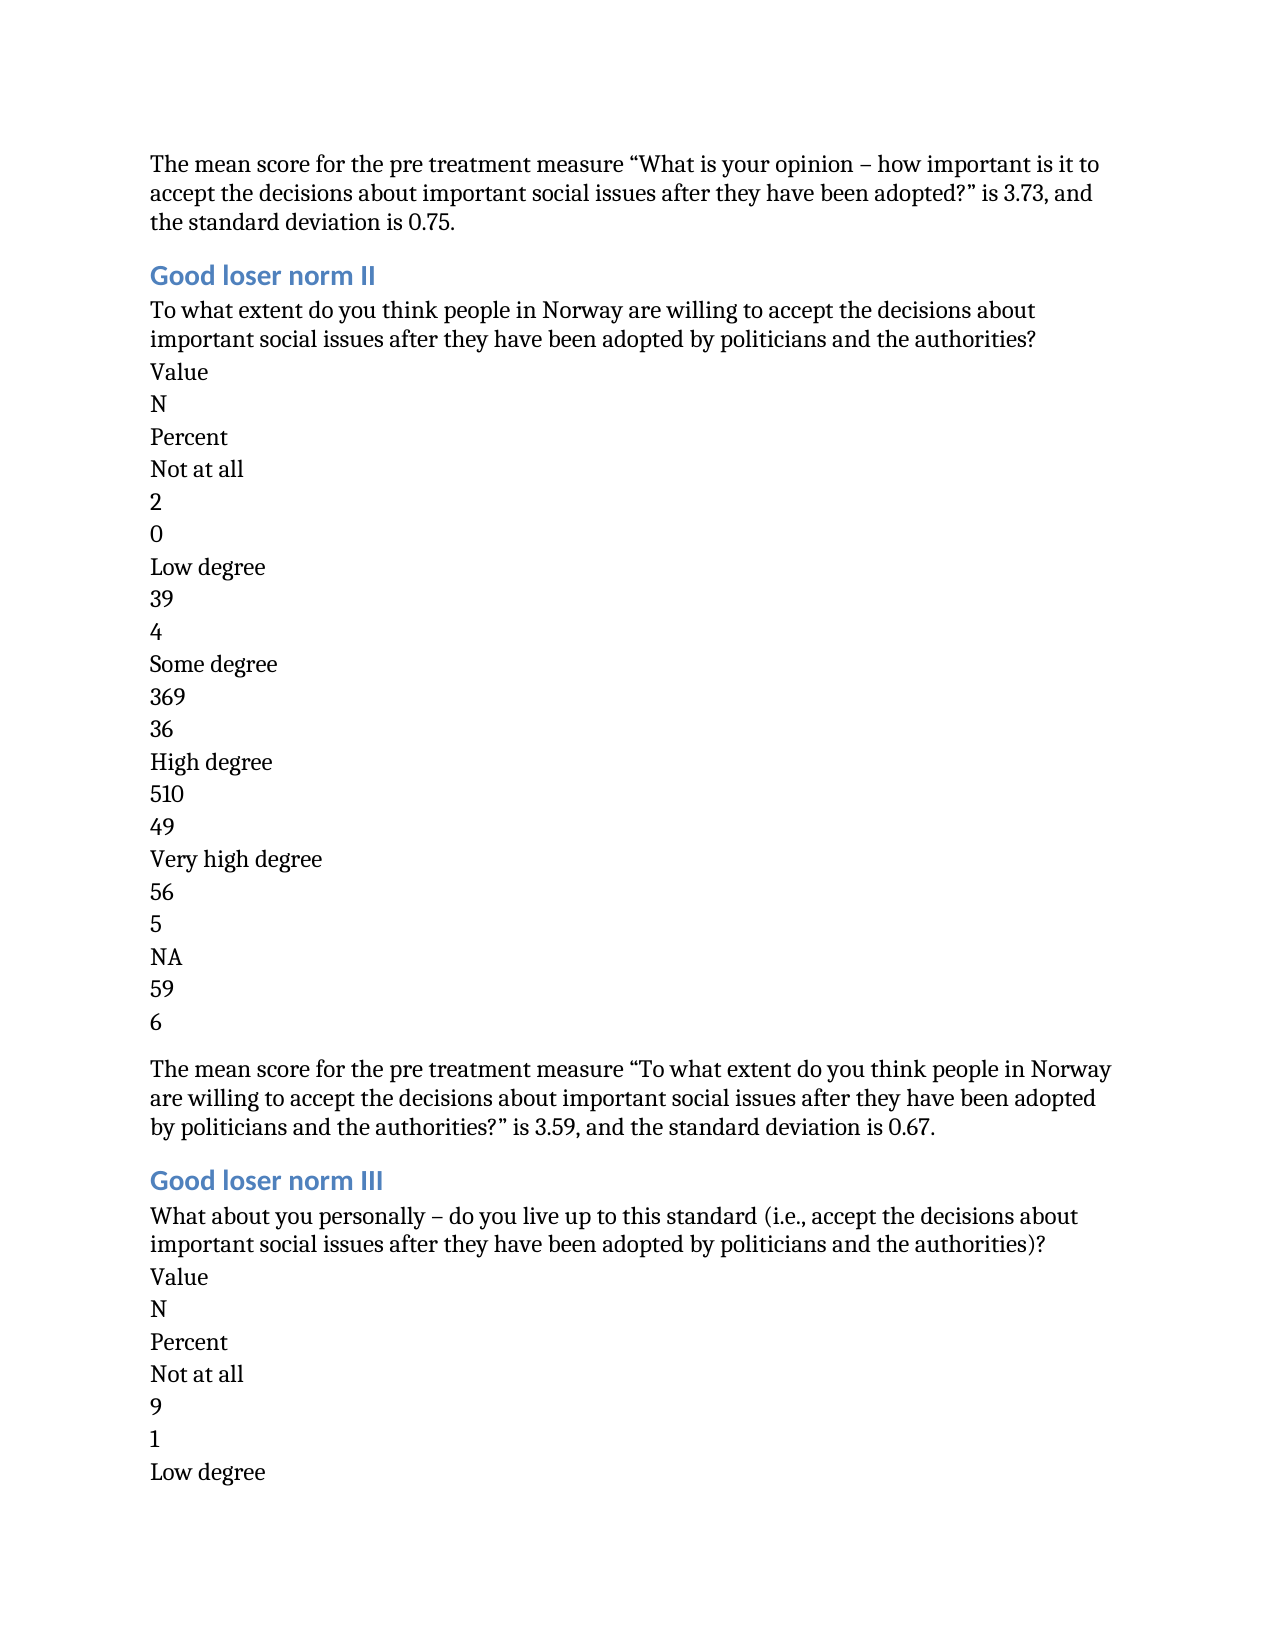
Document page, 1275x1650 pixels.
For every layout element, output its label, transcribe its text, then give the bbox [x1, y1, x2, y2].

subtitle Good loser norm II [150, 257, 1125, 293]
text 1 [150, 1425, 1125, 1454]
text 9 [150, 1393, 1125, 1422]
text Percent [150, 423, 1125, 451]
text N [150, 390, 1125, 419]
text 36 [150, 715, 1125, 744]
text Not at all [150, 455, 1125, 484]
text Value [150, 1263, 1125, 1292]
text 39 [150, 585, 1125, 614]
text 2 [150, 488, 1125, 516]
text 5 [150, 910, 1125, 939]
text Low degree [150, 553, 1125, 581]
text 369 [150, 683, 1125, 711]
subtitle Good loser norm III [150, 1162, 1125, 1198]
text 56 [150, 878, 1125, 906]
text Very high degree [150, 845, 1125, 874]
text 59 [150, 975, 1125, 1004]
text High degree [150, 748, 1125, 776]
text Percent [150, 1328, 1125, 1357]
text Value [150, 358, 1125, 386]
text 4 [150, 618, 1125, 646]
text Not at all [150, 1360, 1125, 1389]
text 49 [150, 813, 1125, 841]
text 6 [150, 1008, 1125, 1036]
text To what extent do you think people in Norway are willing to accept the decisions about important social issues after they have been adopted by politicians and the authorities? [150, 296, 1125, 354]
text 510 [150, 780, 1125, 809]
text Some degree [150, 650, 1125, 679]
text The mean score for the pre treatment measure “What is your opinion – how important is it to accept the decisions about important social issues after they have been adopted?” is 3.73, and the standard deviation is 0.75. [150, 150, 1125, 236]
text The mean score for the pre treatment measure “To what extent do you think people in Norway are willing to accept the decisions about important social issues after they have been adopted by politicians and the authorities?” is 3.59, and the standard deviation is 0.67. [150, 1055, 1125, 1141]
text 0 [150, 520, 1125, 549]
text Low degree [150, 1458, 1125, 1487]
text N [150, 1295, 1125, 1324]
text NA [150, 943, 1125, 971]
text What about you personally – do you live up to this standard (i.e., accept the decisions about important social issues after they have been adopted by politicians and the authorities)? [150, 1202, 1125, 1259]
